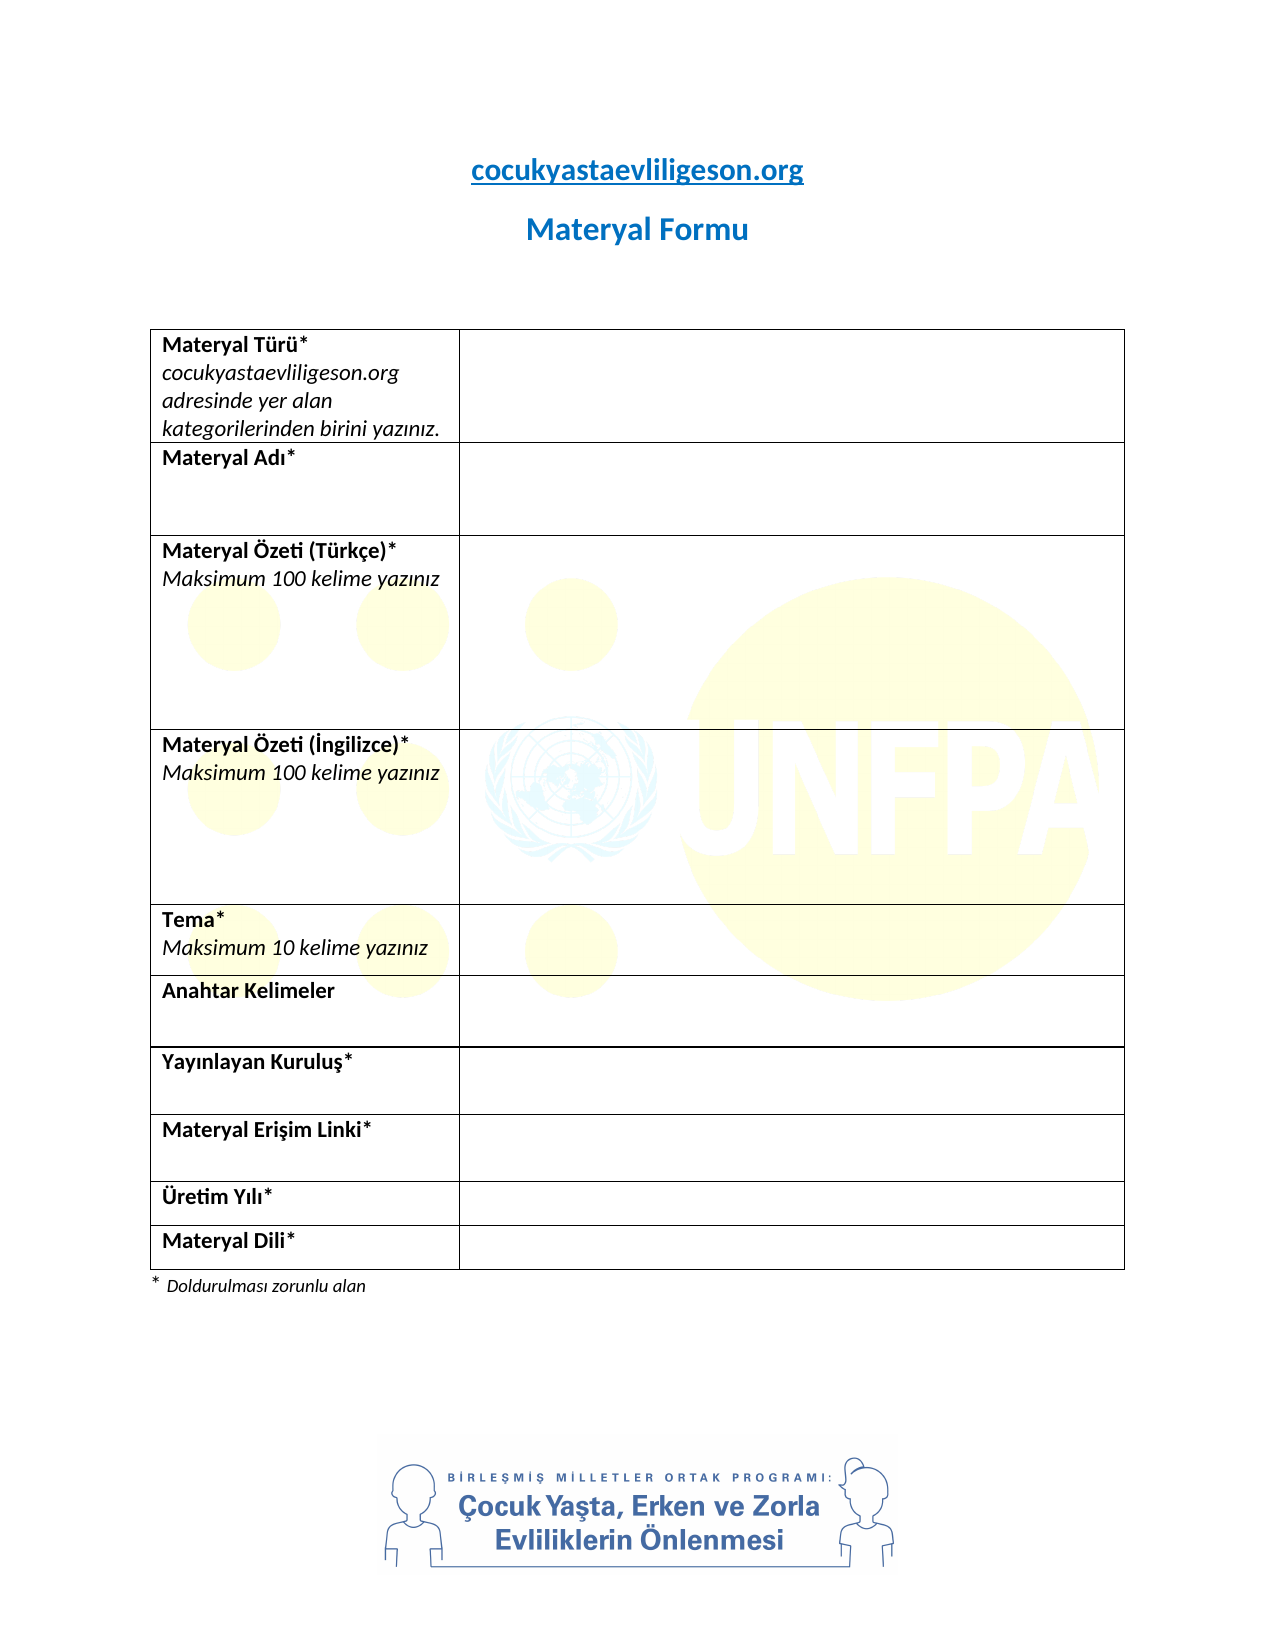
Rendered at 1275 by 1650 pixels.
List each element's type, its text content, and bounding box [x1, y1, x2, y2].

table_cell [460, 443, 1124, 535]
table_header Materyal Türü* cocukyastaevliligeson.org adresinde yer alan kategorilerinden birini yazınız. [151, 330, 459, 442]
table_cell [460, 1115, 1124, 1181]
table_cell Üretim Yılı* [151, 1182, 459, 1225]
table_cell [460, 730, 1124, 904]
table_cell [460, 1048, 1124, 1114]
table_cell Materyal Adı* [151, 443, 459, 535]
table_cell [460, 536, 1124, 729]
picture [377, 1434, 898, 1575]
table_cell [460, 976, 1124, 1046]
table_cell [460, 1182, 1124, 1225]
text cocukyastaevliligeson.org [150, 150, 1125, 188]
text * Doldurulması zorunlu alan [150, 1270, 1125, 1298]
table_cell [460, 1226, 1124, 1269]
table_cell Materyal Dili* [151, 1226, 459, 1269]
table_cell Materyal Erişim Linki* [151, 1115, 459, 1181]
table_cell Materyal Özeti (Türkçe)* Maksimum 100 kelime yazınız [151, 536, 459, 729]
table_header [460, 330, 1124, 442]
table_cell Yayınlayan Kuruluş* [151, 1048, 459, 1114]
table_cell Materyal Özeti (İngilizce)* Maksimum 100 kelime yazınız [151, 730, 459, 904]
table_cell Tema* Maksimum 10 kelime yazınız [151, 905, 459, 975]
text Materyal Formu [150, 208, 1125, 248]
table_cell Anahtar Kelimeler [151, 976, 459, 1046]
table_cell [460, 905, 1124, 975]
